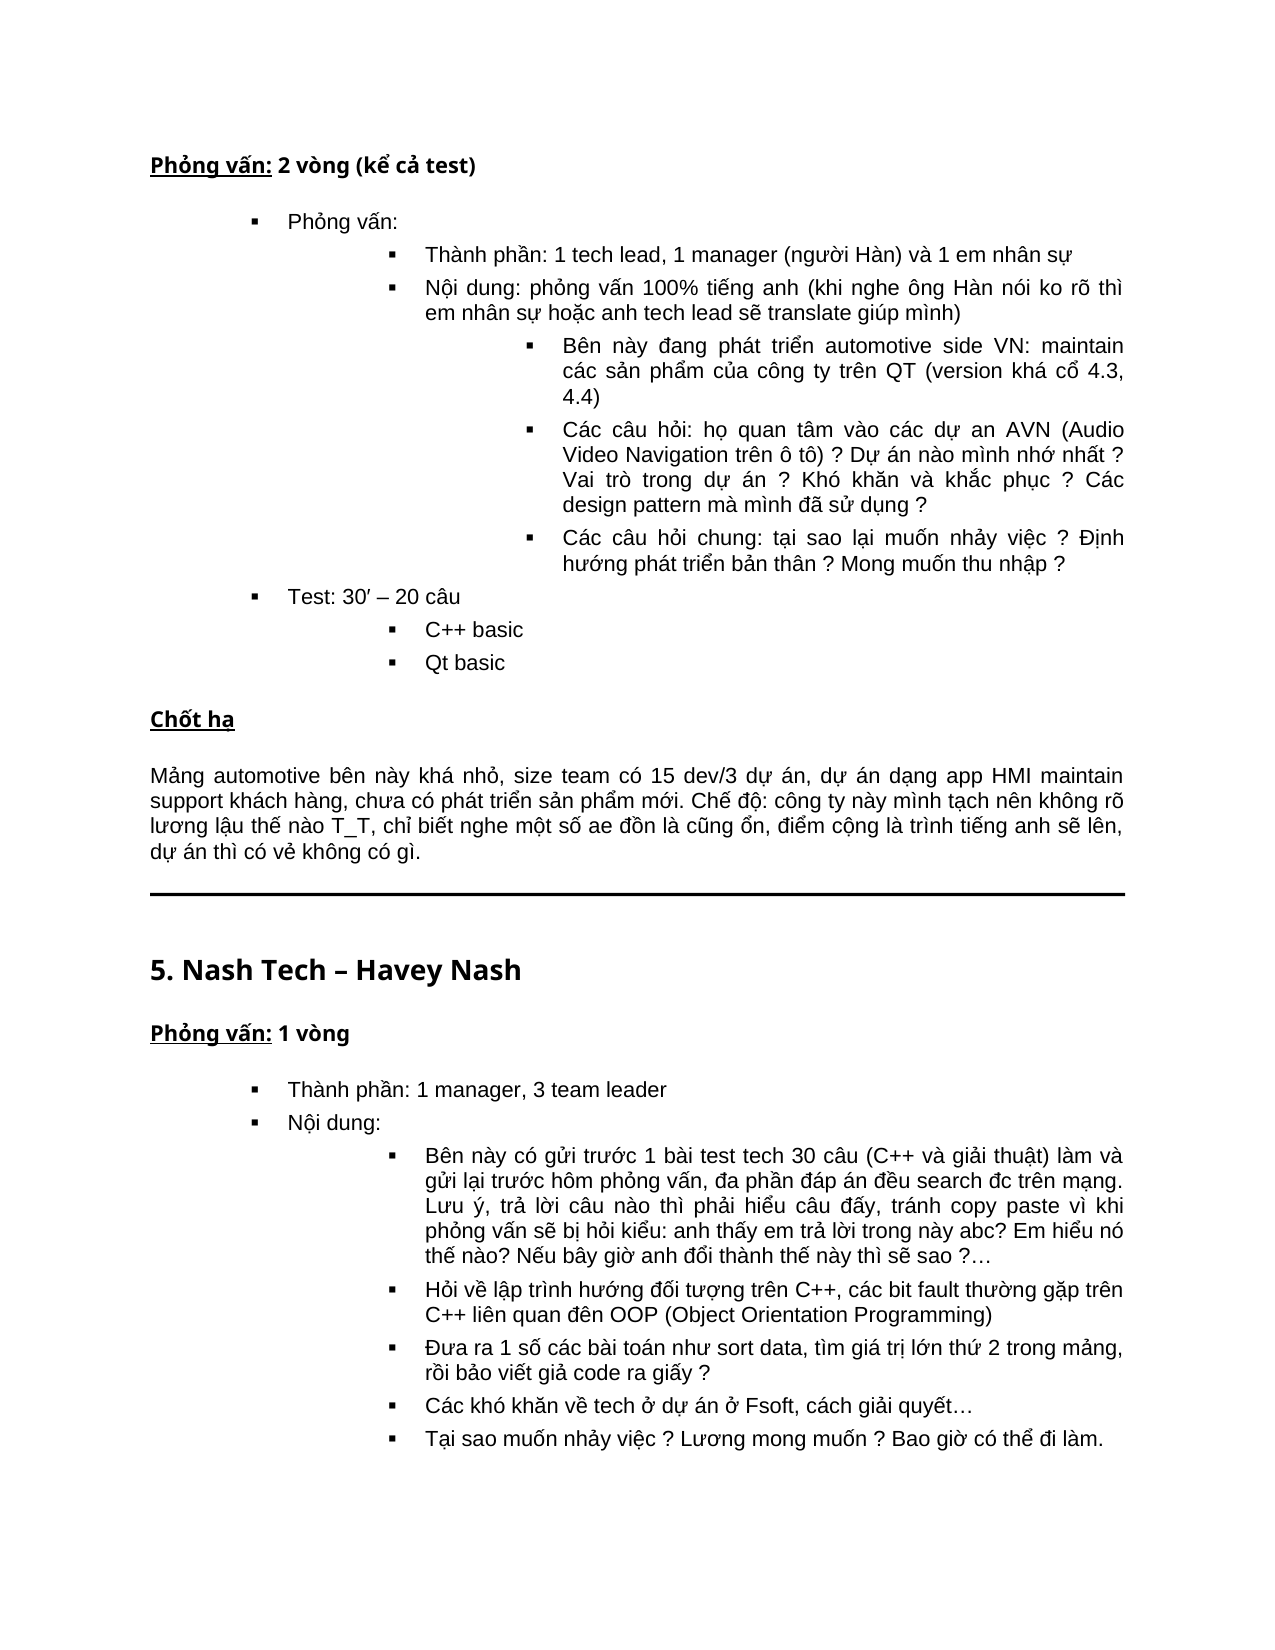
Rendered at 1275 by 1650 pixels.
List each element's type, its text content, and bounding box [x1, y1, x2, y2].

list Các câu hỏi chung: tại sao lại muốn nhảy việc ? Định hướng phát triển bản thân ? Mong muốn thu nhập ? [525, 525, 1125, 576]
text 5. Nash Tech – Havey Nash [150, 950, 1125, 988]
list Thành phần: 1 tech lead, 1 manager (người Hàn) và 1 em nhân sự [387, 242, 1125, 267]
list Đưa ra 1 số các bài toán như sort data, tìm giá trị lớn thứ 2 trong mảng, rồi bảo viết giả code ra giấy ? [387, 1335, 1125, 1385]
list Các câu hỏi: họ quan tâm vào các dự an AVN (Audio Video Navigation trên ô tô) ? Dự án nào mình nhớ nhất ? Vai trò trong dự án ? Khó khăn và khắc phục ? Các design pattern mà mình đã sử dụng ? [525, 417, 1125, 517]
list Thành phần: 1 manager, 3 team leader [250, 1077, 1125, 1102]
list Test: 30′ – 20 câu [250, 583, 1125, 609]
list Các khó khăn về tech ở dự án ở Fsoft, cách giải quyết… [387, 1393, 1125, 1418]
list Bên này đang phát triển automotive side VN: maintain các sản phẩm của công ty trên QT (version khá cổ 4.3, 4.4) [525, 333, 1125, 409]
list Nội dung: [250, 1109, 1125, 1135]
list C++ basic [387, 617, 1125, 642]
text Chốt hạ [150, 704, 1125, 734]
text Mảng automotive bên này khá nhỏ, size team có 15 dev/3 dự án, dự án dạng app HMI maintain support khách hàng, chưa có phát triển sản phẩm mới. Chế độ: công ty này mình tạch nên không rõ lương lậu thế nào T_T, chỉ biết nghe một số ae đồn là cũng ổn, điểm cộng là trình tiếng anh sẽ lên, dự án thì có vẻ không có gì. [150, 763, 1125, 864]
text Phỏng vấn: 1 vòng [150, 1018, 1125, 1047]
text Phỏng vấn: 2 vòng (kể cả test) [150, 150, 1125, 180]
list Bên này có gửi trước 1 bài test tech 30 câu (C++ và giải thuật) làm và gửi lại trước hôm phỏng vấn, đa phần đáp án đều search đc trên mạng. Lưu ý, trả lời câu nào thì phải hiểu câu đấy, tránh copy paste vì khi phỏng vấn sẽ bị hỏi kiểu: anh thấy em trả lời trong này abc? Em hiểu nó thế nào? Nếu bây giờ anh đổi thành thế này thì sẽ sao ?… [387, 1143, 1125, 1269]
list Tại sao muốn nhảy việc ? Lương mong muốn ? Bao giờ có thể đi làm. [387, 1426, 1125, 1451]
list Phỏng vấn: [250, 209, 1125, 234]
list Qt basic [387, 649, 1125, 675]
list Hỏi về lập trình hướng đối tượng trên C++, các bit fault thường gặp trên C++ liên quan đên OOP (Object Orientation Programming) [387, 1276, 1125, 1327]
list Nội dung: phỏng vấn 100% tiếng anh (khi nghe ông Hàn nói ko rõ thì em nhân sự hoặc anh tech lead sẽ translate giúp mình) [387, 275, 1125, 325]
